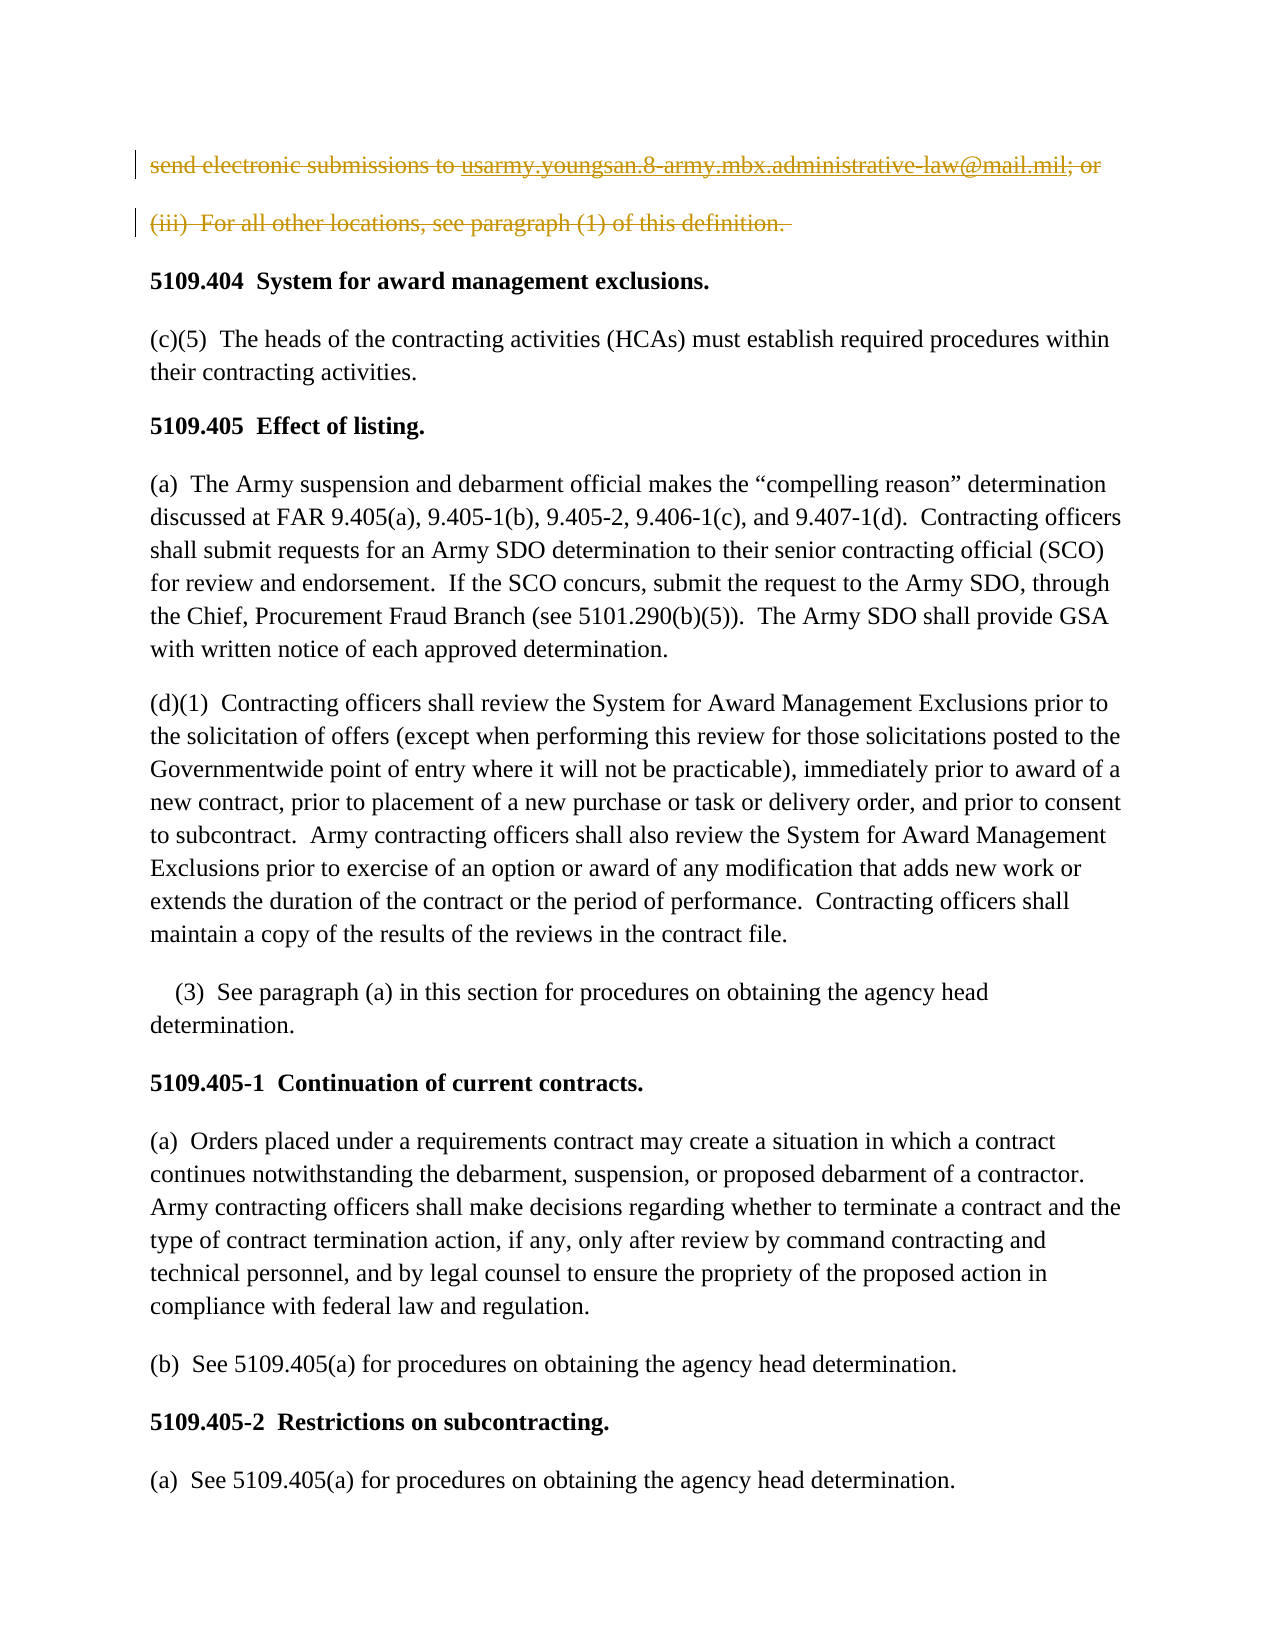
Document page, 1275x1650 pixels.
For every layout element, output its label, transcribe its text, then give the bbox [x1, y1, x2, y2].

subtitle 5109.404 System for award management exclusions. [150, 266, 1125, 295]
text (a) The Army suspension and debarment official makes the “compelling reason” determination discussed at FAR 9.405(a), 9.405-1(b), 9.405-2, 9.406-1(c), and 9.407-1(d). Contracting officers shall submit requests for an Army SDO determination to their senior contracting official (SCO) for review and endorsement. If the SCO concurs, submit the request to the Army SDO, through the Chief, Procurement Fraud Branch (see 5101.290(b)(5)). The Army SDO shall provide GSA with written notice of each approved determination. [150, 469, 1125, 663]
text (b) See 5109.405(a) for procedures on obtaining the agency head determination. [150, 1349, 1125, 1378]
subtitle 5109.405-1 Continuation of current contracts. [150, 1068, 1125, 1097]
subtitle 5109.405 Effect of listing. [150, 411, 1125, 440]
text (a) See 5109.405(a) for procedures on obtaining the agency head determination. [150, 1465, 1125, 1494]
subtitle 5109.405-2 Restrictions on subcontracting. [150, 1407, 1125, 1436]
text (c)(5) The heads of the contracting activities (HCAs) must establish required procedures within their contracting activities. [150, 324, 1125, 386]
text (a) Orders placed under a requirements contract may create a situation in which a contract continues notwithstanding the debarment, suspension, or proposed debarment of a contractor. Army contracting officers shall make decisions regarding whether to terminate a contract and the type of contract termination action, if any, only after review by command contracting and technical personnel, and by legal counsel to ensure the propriety of the proposed action in compliance with federal law and regulation. [150, 1126, 1125, 1320]
text (3) See paragraph (a) in this section for procedures on obtaining the agency head determination. [150, 977, 1125, 1039]
text (d)(1) Contracting officers shall review the System for Award Management Exclusions prior to the solicitation of offers (except when performing this review for those solicitations posted to the Governmentwide point of entry where it will not be practicable), immediately prior to award of a new contract, prior to placement of a new purchase or task or delivery order, and prior to consent to subcontract. Army contracting officers shall also review the System for Award Management Exclusions prior to exercise of an option or award of any modification that adds new work or extends the duration of the contract or the period of performance. Contracting officers shall maintain a copy of the results of the reviews in the contract file. [150, 688, 1125, 948]
